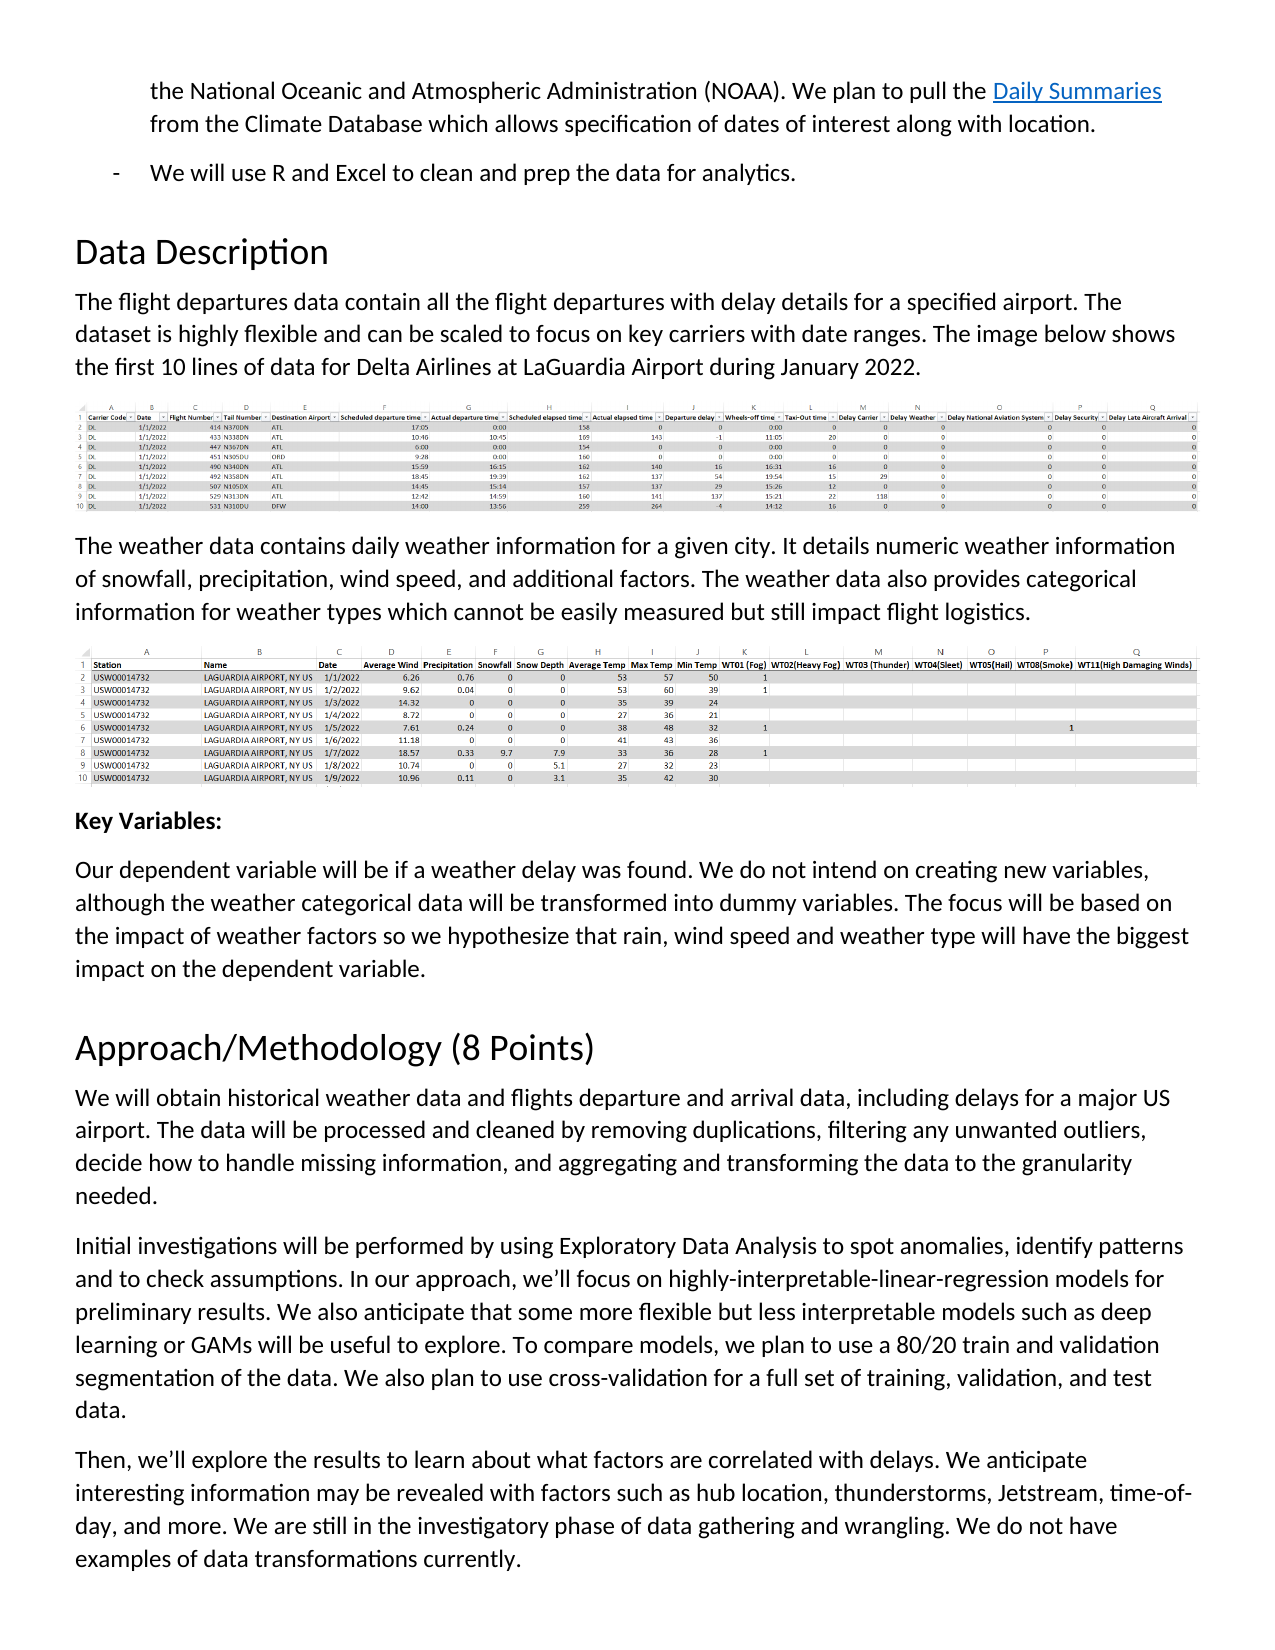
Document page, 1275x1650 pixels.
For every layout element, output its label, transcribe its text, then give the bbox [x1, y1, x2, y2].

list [112, 75, 1200, 138]
text The flight departures data contain all the flight departures with delay details for a specified airport. The dataset is highly flexible and can be scaled to focus on key carriers with date ranges. The image below shows the first 10 lines of data for Delta Airlines at LaGuardia Airport during January 2022. [75, 286, 1200, 382]
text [75, 1444, 1200, 1573]
picture [75, 645, 1200, 787]
subtitle Data Description [75, 228, 1200, 274]
text Initial investigations will be performed by using Exploratory Data Analysis to spot anomalies, identify patterns and to check assumptions. In our approach, we’ll focus on highly-interpretable-linear-regression models for preliminary results. We also anticipate that some more flexible but less interpretable models such as deep learning or GAMs will be useful to explore. To compare models, we plan to use a 80/20 train and validation segmentation of the data. We also plan to use cross-validation for a full set of training, validation, and test data. [75, 1230, 1200, 1425]
text The weather data contains daily weather information for a given city. It details numeric weather information of snowfall, precipitation, wind speed, and additional factors. The weather data also provides categorical information for weather types which cannot be easily measured but still impact flight logistics. [75, 530, 1200, 626]
text Key Variables: [75, 805, 1200, 836]
subtitle Approach/Methodology (8 Points) [75, 1024, 1200, 1070]
text Our dependent variable will be if a weather delay was found. We do not intend on creating new variables, although the weather categorical data will be transformed into dummy variables. The focus will be based on the impact of weather factors so we hypothesize that rain, wind speed and weather type will have the biggest impact on the dependent variable. [75, 855, 1200, 984]
list We will use R and Excel to clean and prep the data for analytics. [112, 157, 1200, 188]
text We will obtain historical weather data and flights departure and arrival data, including delays for a major US airport. The data will be processed and cleaned by removing duplications, filtering any unwanted outliers, decide how to handle missing information, and aggregating and transforming the data to the granularity needed. [75, 1082, 1200, 1211]
picture [75, 401, 1200, 512]
